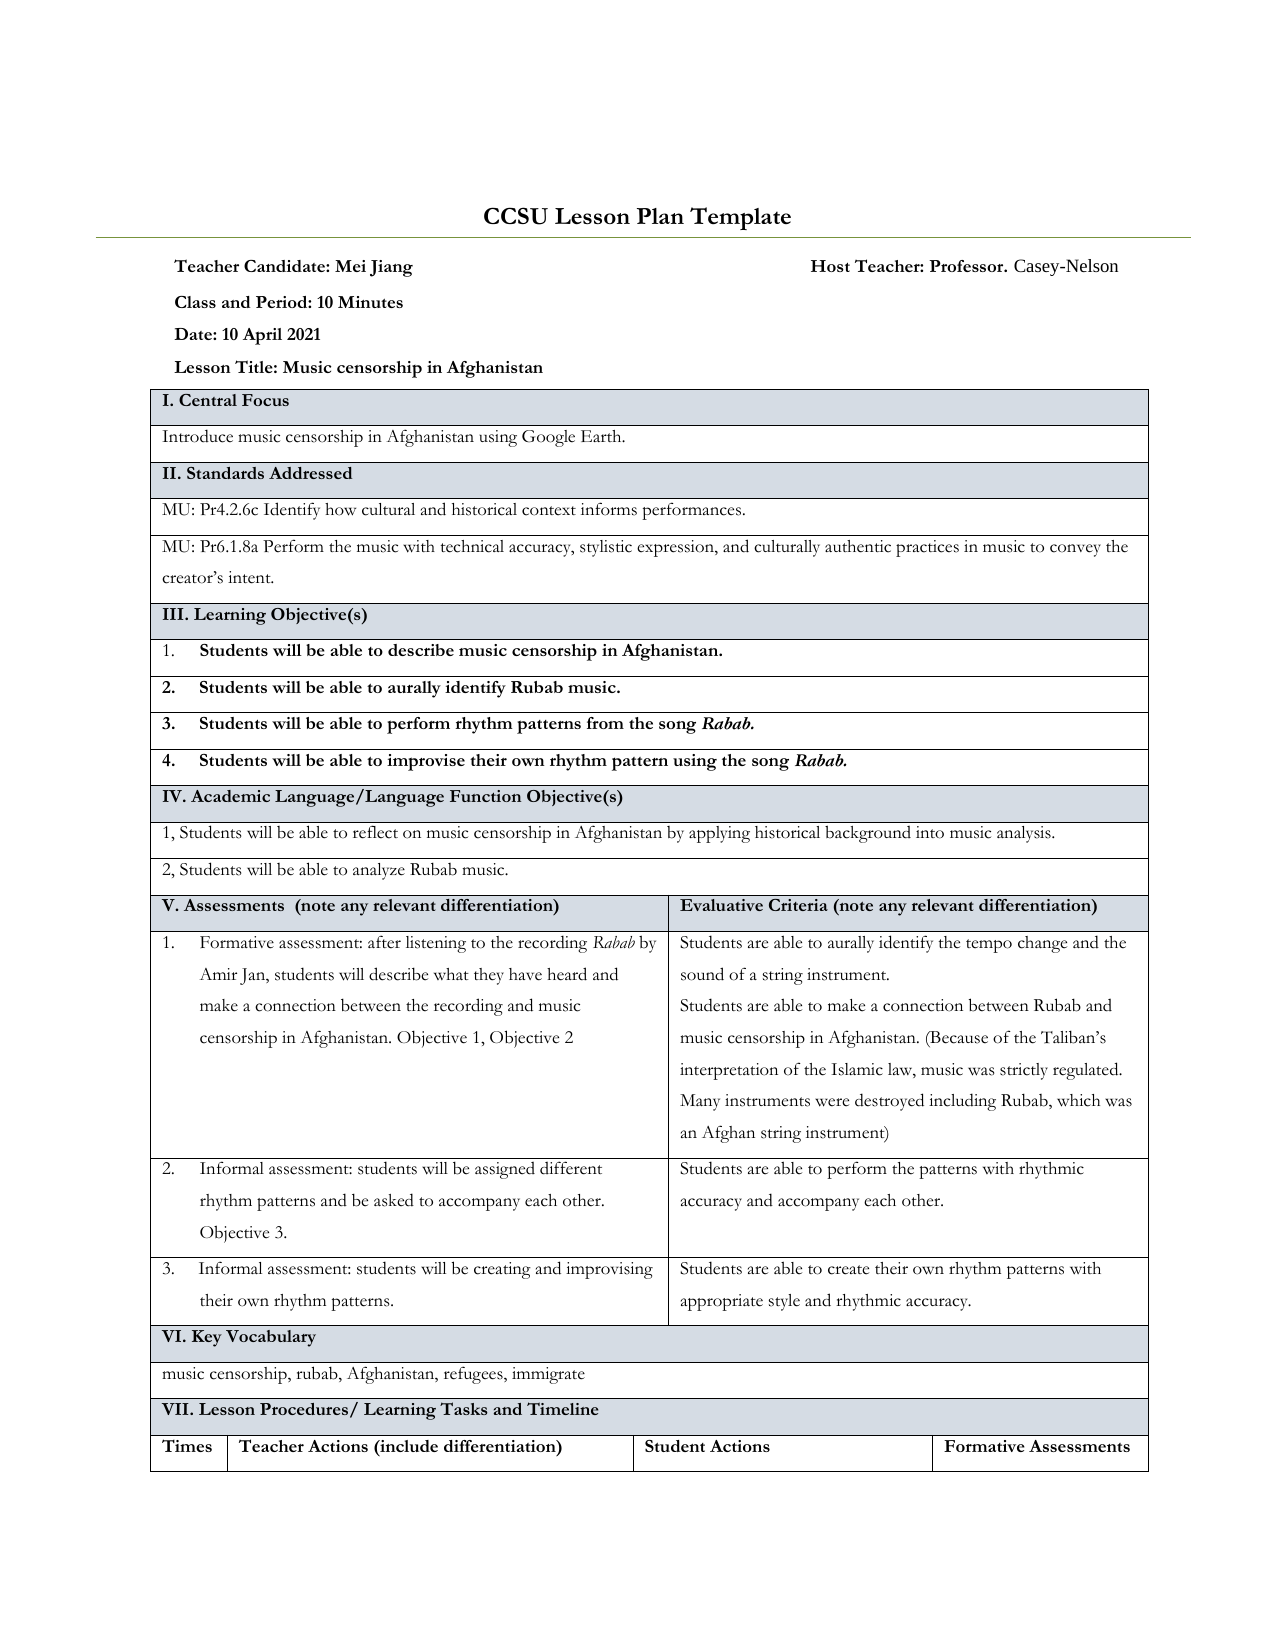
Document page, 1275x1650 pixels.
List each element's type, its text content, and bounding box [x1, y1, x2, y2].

table_cell VI. Key Vocabulary [151, 1326, 1148, 1362]
table_header I. Central Focus [151, 390, 1148, 425]
table_cell 2. Students will be able to aurally identify Rubab music. [151, 677, 1148, 712]
text Date: 10 April 2021 [174, 325, 1127, 346]
table_cell V. Assessments (note any relevant differentiation) [151, 896, 668, 931]
table_cell Student Actions [634, 1436, 932, 1471]
table_cell Students will be able to describe music censorship in Afghanistan. [151, 640, 1148, 676]
table_cell Informal assessment: students will be assigned different rhythm patterns and be asked to accompany each other. Objective 3. [151, 1159, 668, 1257]
table_cell Students are able to perform the patterns with rhythmic accuracy and accompany each other. [669, 1159, 1148, 1257]
table_cell 3. Informal assessment: students will be creating and improvising their own rhythm patterns. [151, 1258, 668, 1325]
table_cell Formative Assessments [933, 1436, 1148, 1471]
table_cell Students are able to create their own rhythm patterns with appropriate style and rhythmic accuracy. [669, 1258, 1148, 1325]
table_cell MU: Pr6.1.8a Perform the music with technical accuracy, stylistic expression, and culturally authentic practices in music to convey the creator’s intent. [151, 536, 1148, 603]
table_cell 4. Students will be able to improvise their own rhythm pattern using the song Rabab. [151, 750, 1148, 785]
table_cell VII. Lesson Procedures/ Learning Tasks and Timeline [151, 1399, 1148, 1435]
table_cell II. Standards Addressed [151, 463, 1148, 498]
text Teacher Candidate: Mei Jiang Host Teacher: Professor. Casey-Nelson [174, 238, 1127, 278]
table_cell Teacher Actions (include differentiation) [228, 1436, 633, 1471]
table_cell 1, Students will be able to reflect on music censorship in Afghanistan by applying historical background into music analysis. [151, 823, 1148, 858]
text Class and Period: 10 Minutes [174, 292, 1127, 313]
table_cell III. Learning Objective(s) [151, 604, 1148, 639]
text Lesson Title: Music censorship in Afghanistan [174, 357, 1127, 378]
table_cell 2, Students will be able to analyze Rubab music. [151, 859, 1148, 894]
table_cell 3. Students will be able to perform rhythm patterns from the song Rabab. [151, 713, 1148, 749]
table_cell Students are able to aurally identify the tempo change and the sound of a string instrument. Students are able to make a connection between Rubab and music censorship in Afghanistan. (Because of the Taliban’s interpretation of the Islamic law, music was strictly regulated. Many instruments were destroyed including Rubab, which was an Afghan string instrument) [669, 932, 1148, 1157]
table_cell music censorship, rubab, Afghanistan, refugees, immigrate [151, 1363, 1148, 1398]
table_cell Introduce music censorship in Afghanistan using Google Earth. [151, 426, 1148, 462]
table_cell Times [151, 1436, 227, 1471]
table_cell MU: Pr4.2.6c Identify how cultural and historical context informs performances. [151, 499, 1148, 535]
table_cell IV. Academic Language/Language Function Objective(s) [151, 786, 1148, 822]
table_cell Formative assessment: after listening to the recording Rabab by Amir Jan, students will describe what they have heard and make a connection between the recording and music censorship in Afghanistan. Objective 1, Objective 2 [151, 932, 668, 1157]
table_cell Evaluative Criteria (note any relevant differentiation) [669, 896, 1148, 931]
subtitle CCSU Lesson Plan Template [150, 203, 1125, 231]
